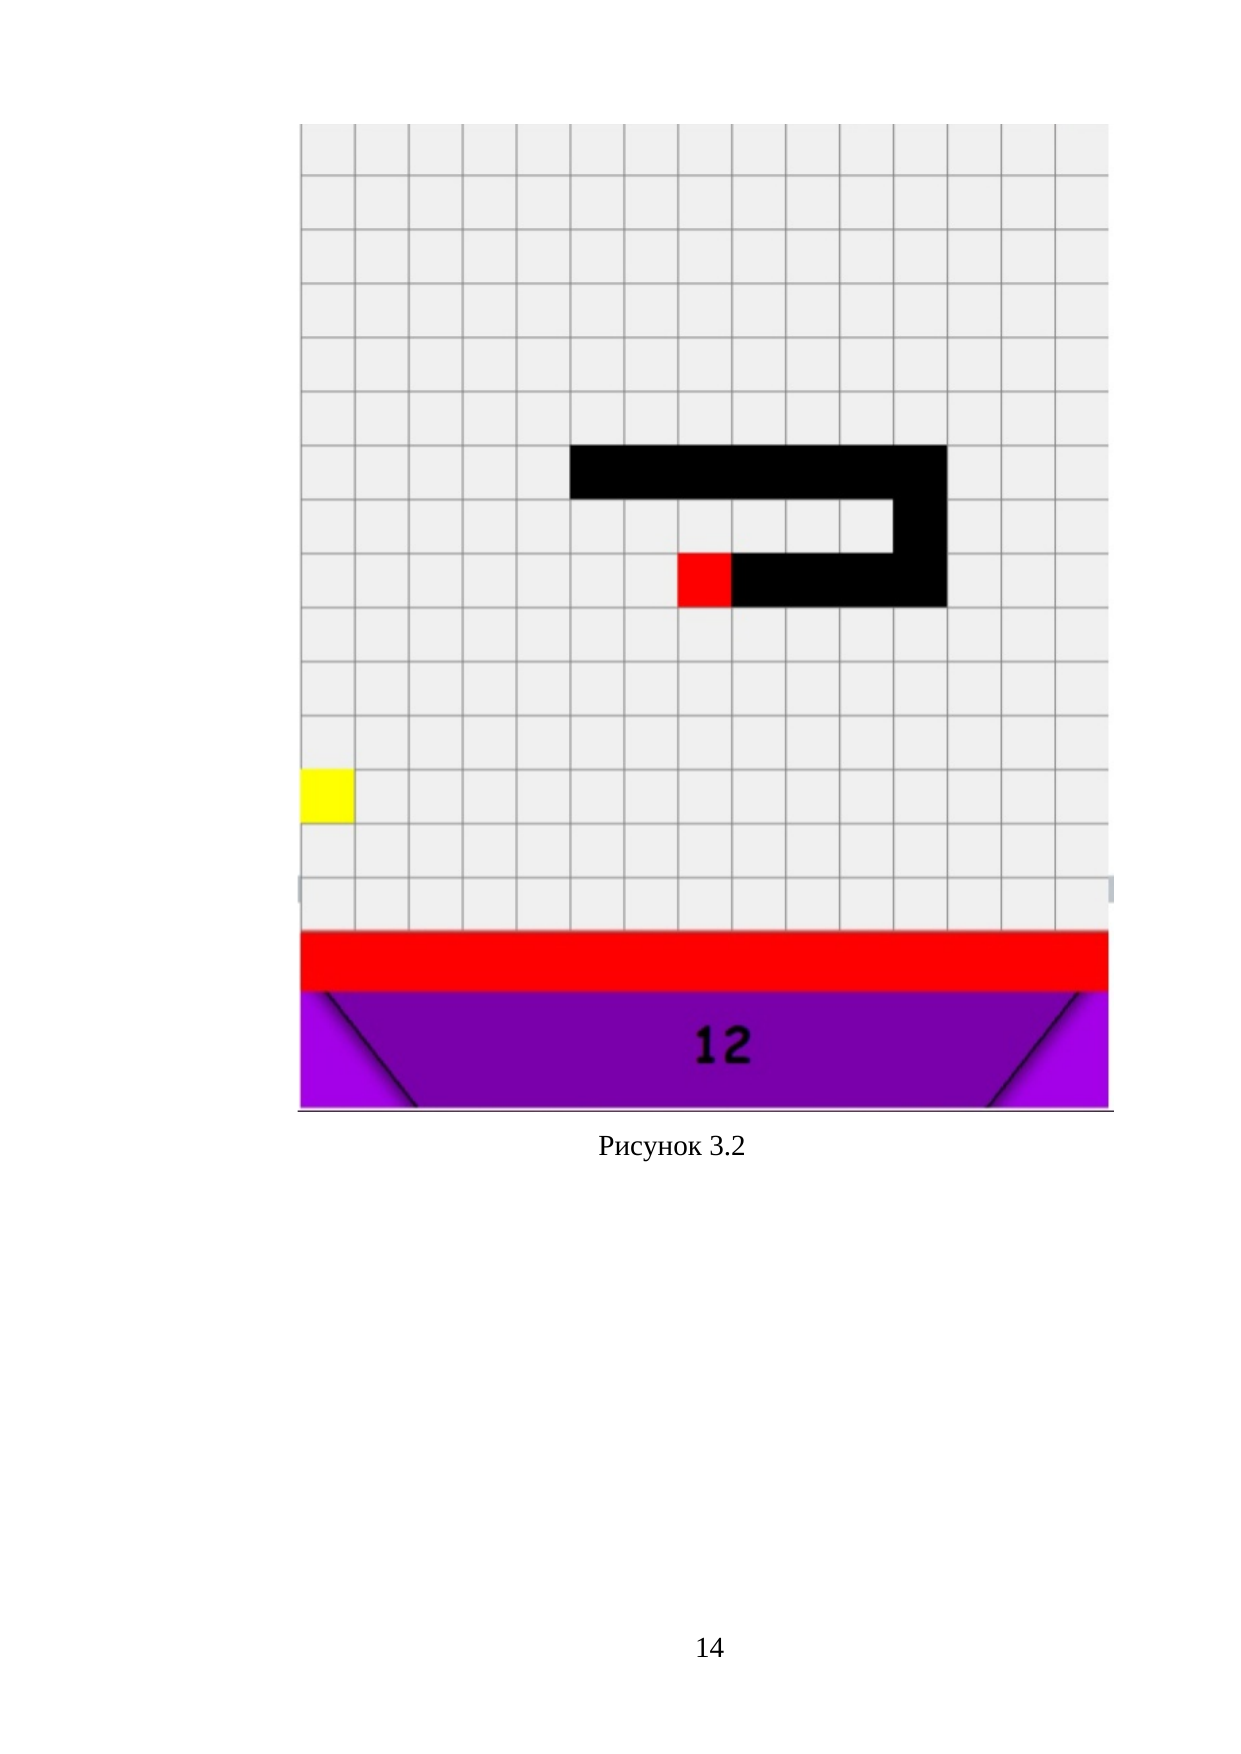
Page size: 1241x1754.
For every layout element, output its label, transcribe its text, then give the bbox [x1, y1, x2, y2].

picture [297, 124, 1114, 1112]
